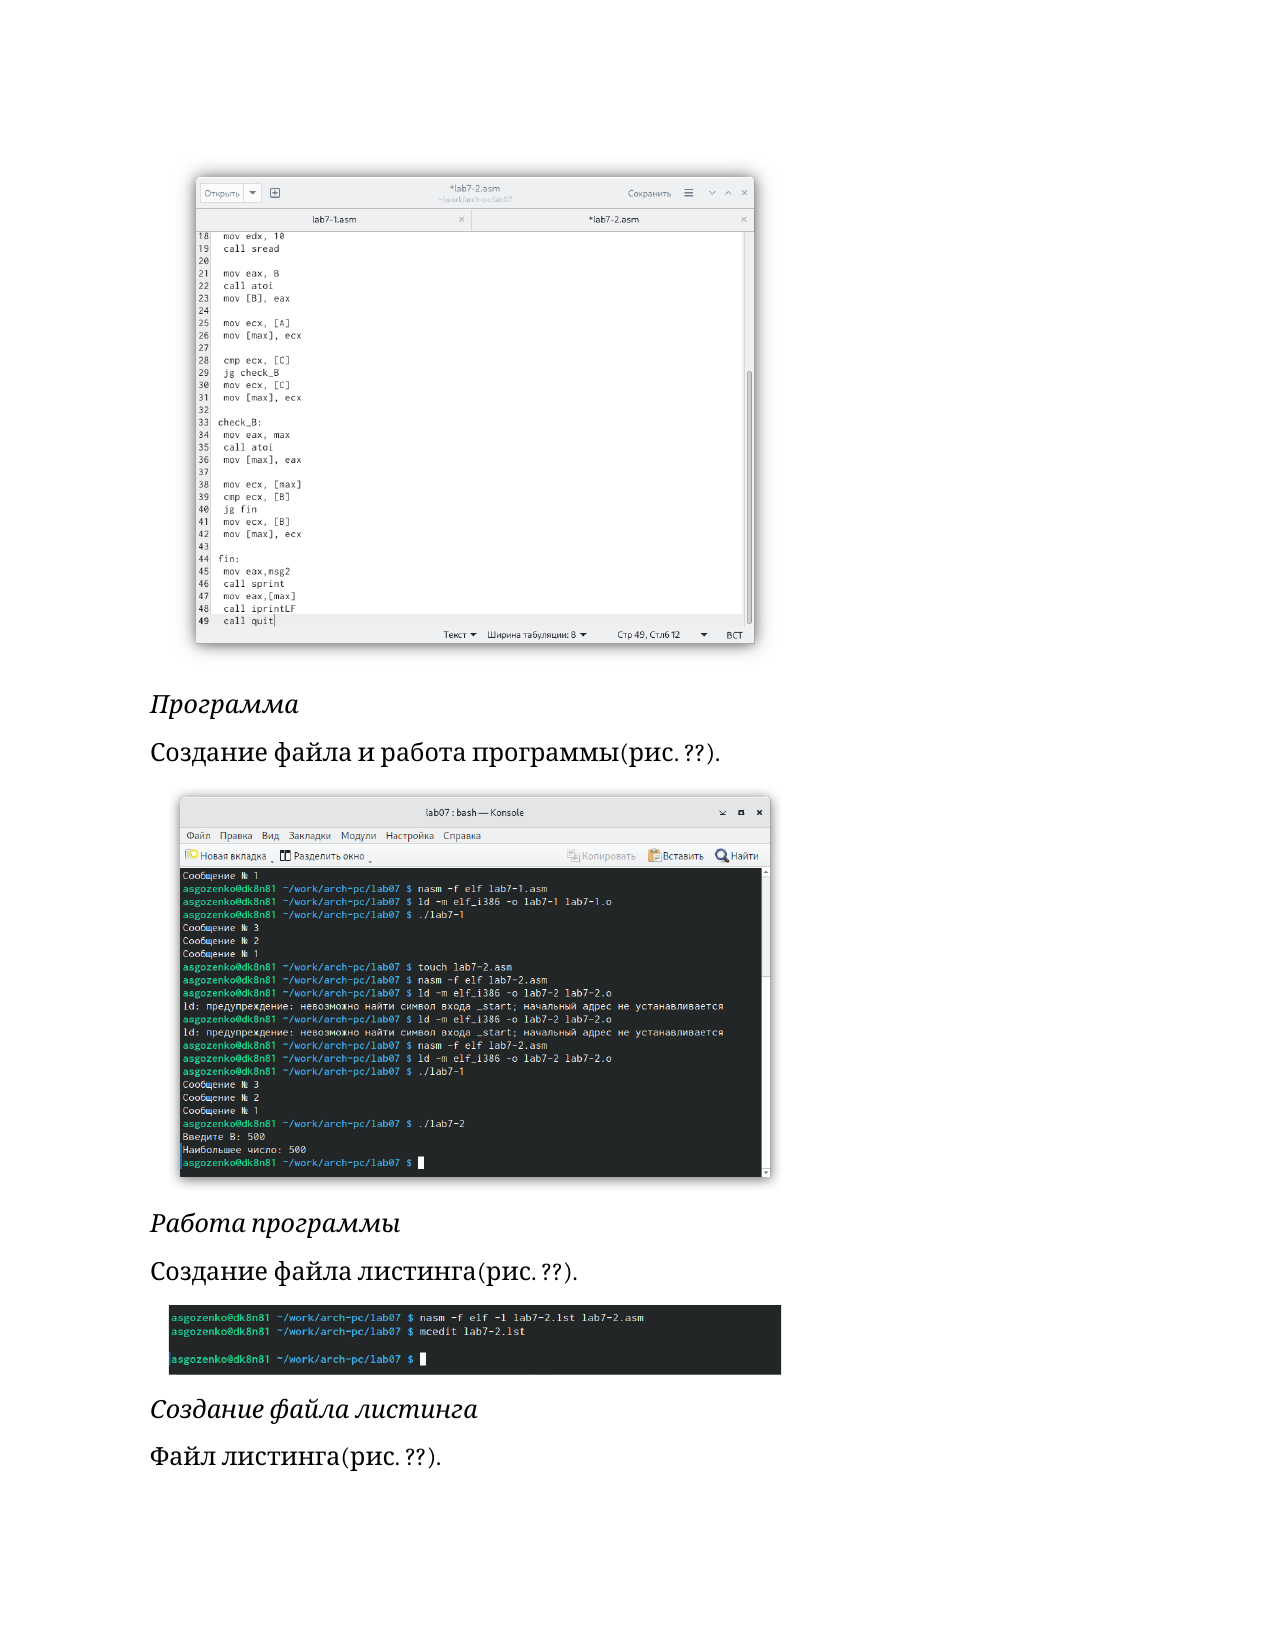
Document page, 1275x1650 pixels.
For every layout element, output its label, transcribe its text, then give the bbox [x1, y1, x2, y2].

text Создание файла и работа программы(рис. ??). [150, 739, 1125, 767]
text Создание файла листинга [150, 1396, 1125, 1424]
picture [168, 1305, 782, 1375]
picture [168, 786, 782, 1190]
picture [168, 150, 782, 671]
text Работа программы [150, 1210, 1125, 1239]
text Файл листинга(рис. ??). [150, 1443, 1125, 1472]
text Программа [150, 691, 1125, 720]
text Создание файла листинга(рис. ??). [150, 1258, 1125, 1287]
